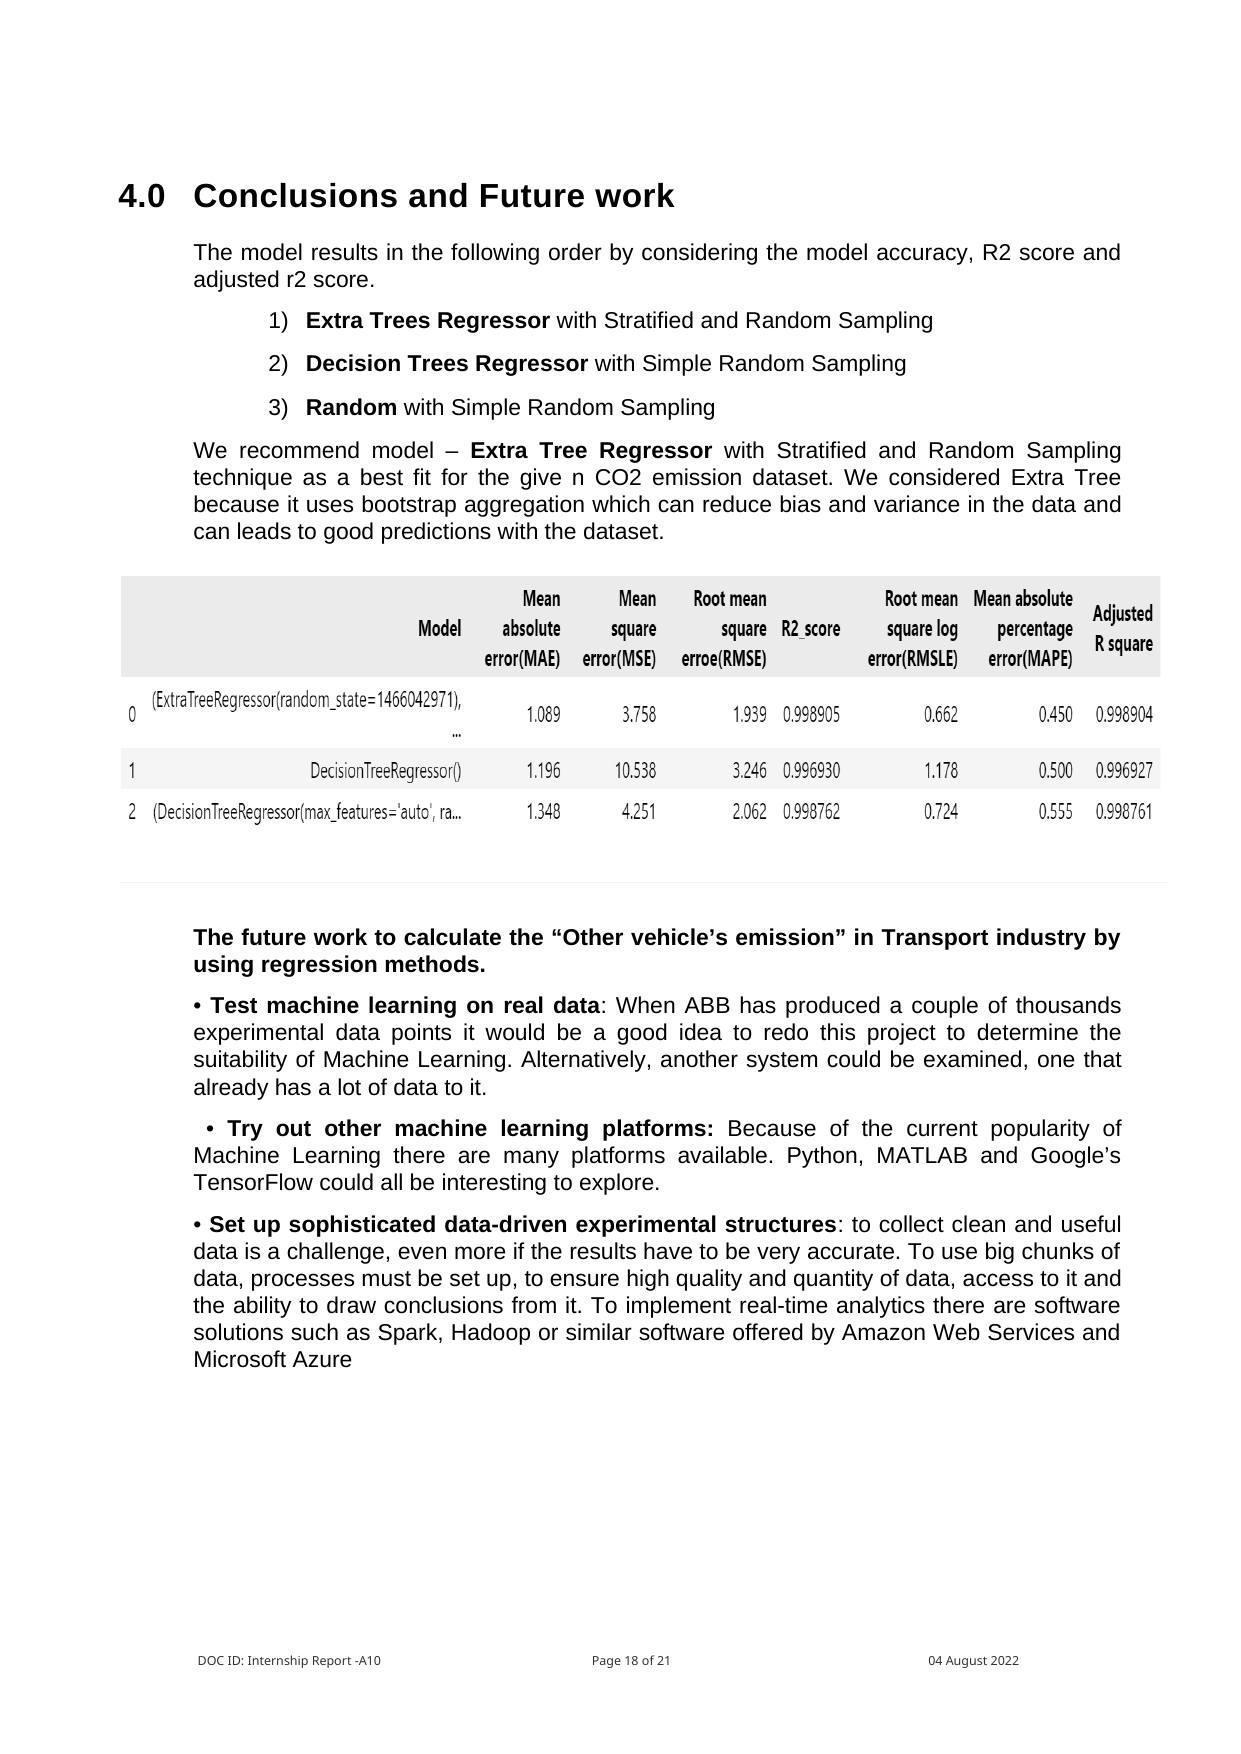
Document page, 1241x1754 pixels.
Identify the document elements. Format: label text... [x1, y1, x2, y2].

text • Set up sophisticated data-driven experimental structures: to collect clean and useful data is a challenge, even more if the results have to be very accurate. To use big chunks of data, processes must be set up, to ensure high quality and quantity of data, access to it and the ability to draw conclusions from it. To implement real-time analytics there are software solutions such as Spark, Hadoop or similar software offered by Amazon Web Services and Microsoft Azure [193, 1211, 1122, 1373]
list Decision Trees Regressor with Simple Random Sampling [268, 350, 1122, 377]
list Extra Trees Regressor with Stratified and Random Sampling [268, 307, 1122, 334]
text The model results in the following order by considering the model accuracy, R2 score and adjusted r2 score. [193, 239, 1122, 293]
text We recommend model – Extra Tree Regressor with Stratified and Random Sampling technique as a best fit for the give n CO2 emission dataset. We considered Extra Tree because it uses bootstrap aggregation which can reduce bias and variance in the data and can leads to good predictions with the dataset. [193, 436, 1122, 545]
text • Try out other machine learning platforms: Because of the current popularity of Machine Learning there are many platforms available. Python, MATLAB and Google’s TensorFlow could all be interesting to explore. [193, 1115, 1122, 1196]
list Random with Simple Random Sampling [268, 393, 1122, 420]
subtitle Conclusions and Future work [118, 171, 1122, 215]
text The future work to calculate the “Other vehicle’s emission” in Transport industry by using regression methods. [193, 923, 1122, 977]
text • Test machine learning on real data: When ABB has produced a couple of thousands experimental data points it would be a good idea to redo this project to determine the suitability of Machine Learning. Alternatively, another system could be examined, one that already has a lot of data to it. [193, 992, 1122, 1100]
picture [118, 566, 1172, 883]
